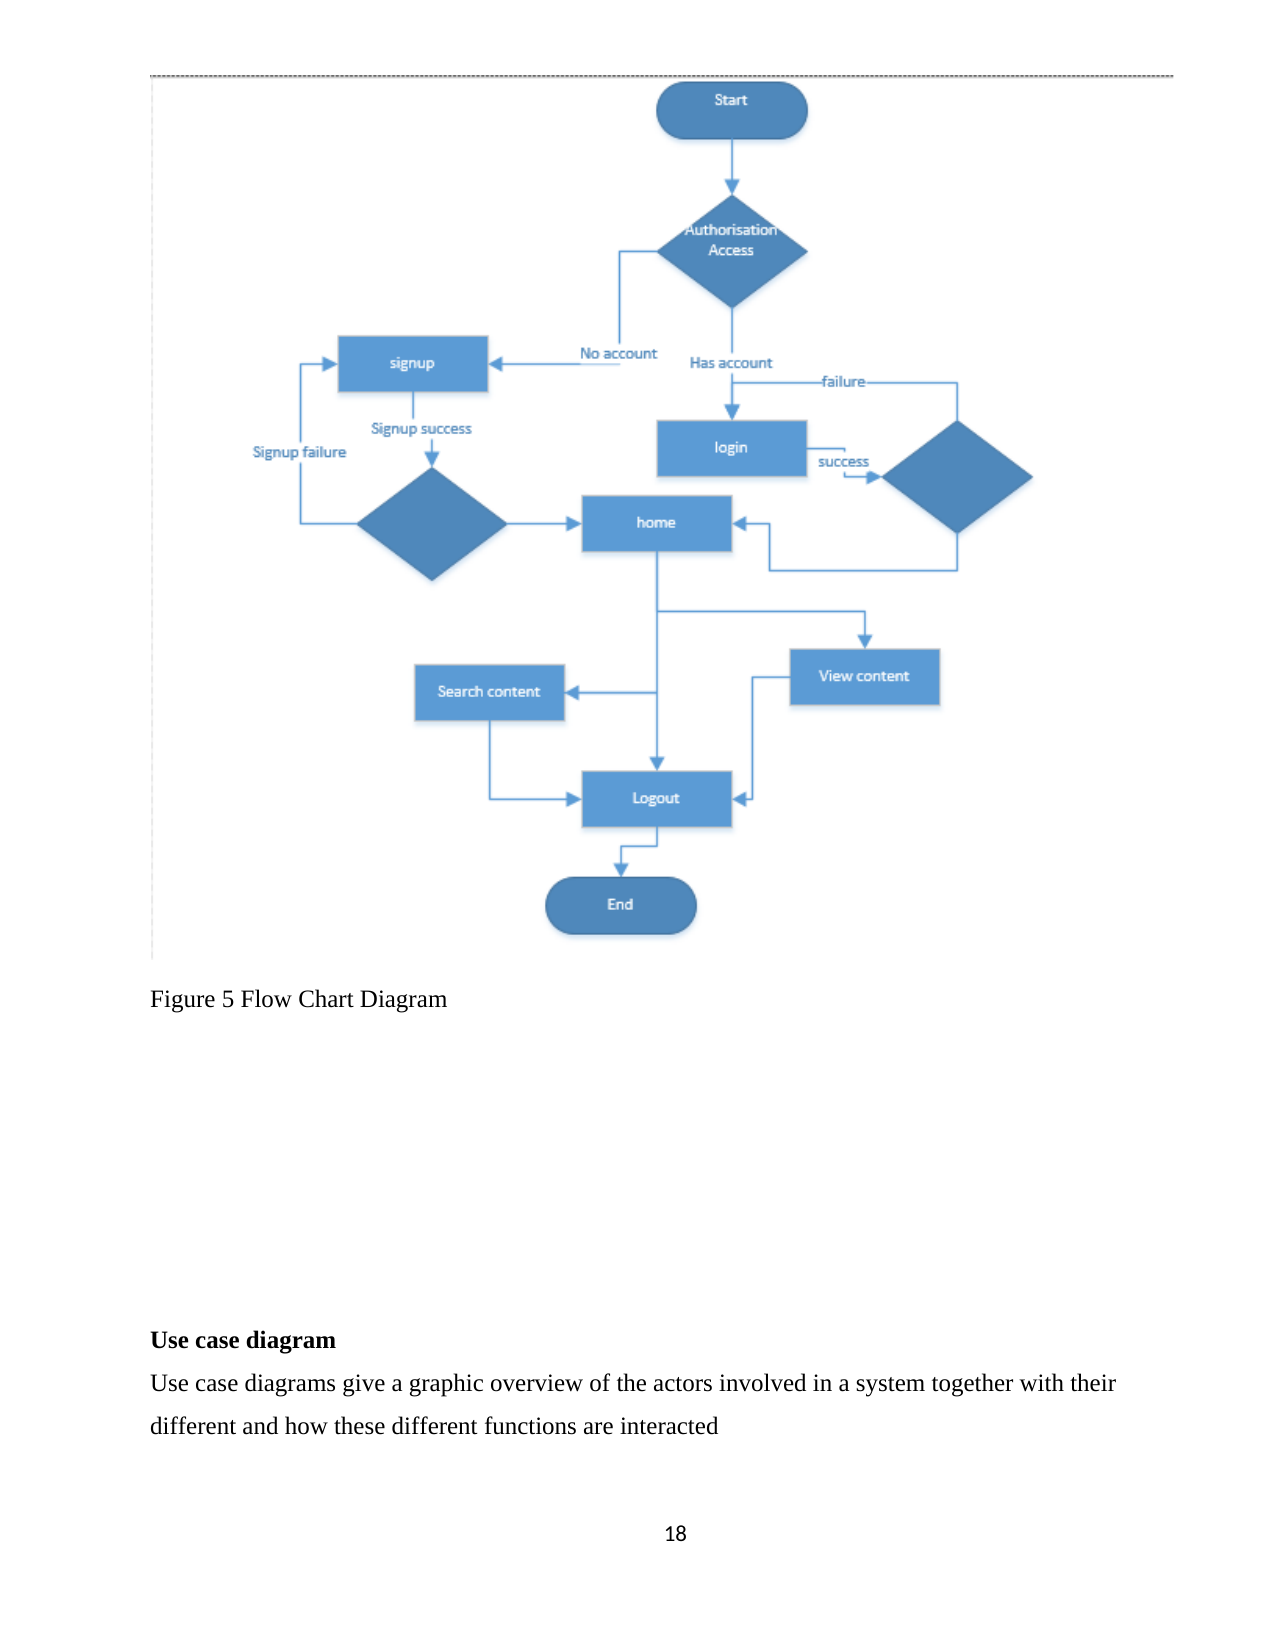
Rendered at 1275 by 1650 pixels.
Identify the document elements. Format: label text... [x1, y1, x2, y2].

picture [150, 75, 1174, 960]
text Figure 5 Flow Chart Diagram [150, 984, 1200, 1013]
text Use case diagrams give a graphic overview of the actors involved in a system together with their different and how these different functions are interacted [150, 1368, 1200, 1440]
subtitle Use case diagram [150, 1325, 1200, 1354]
